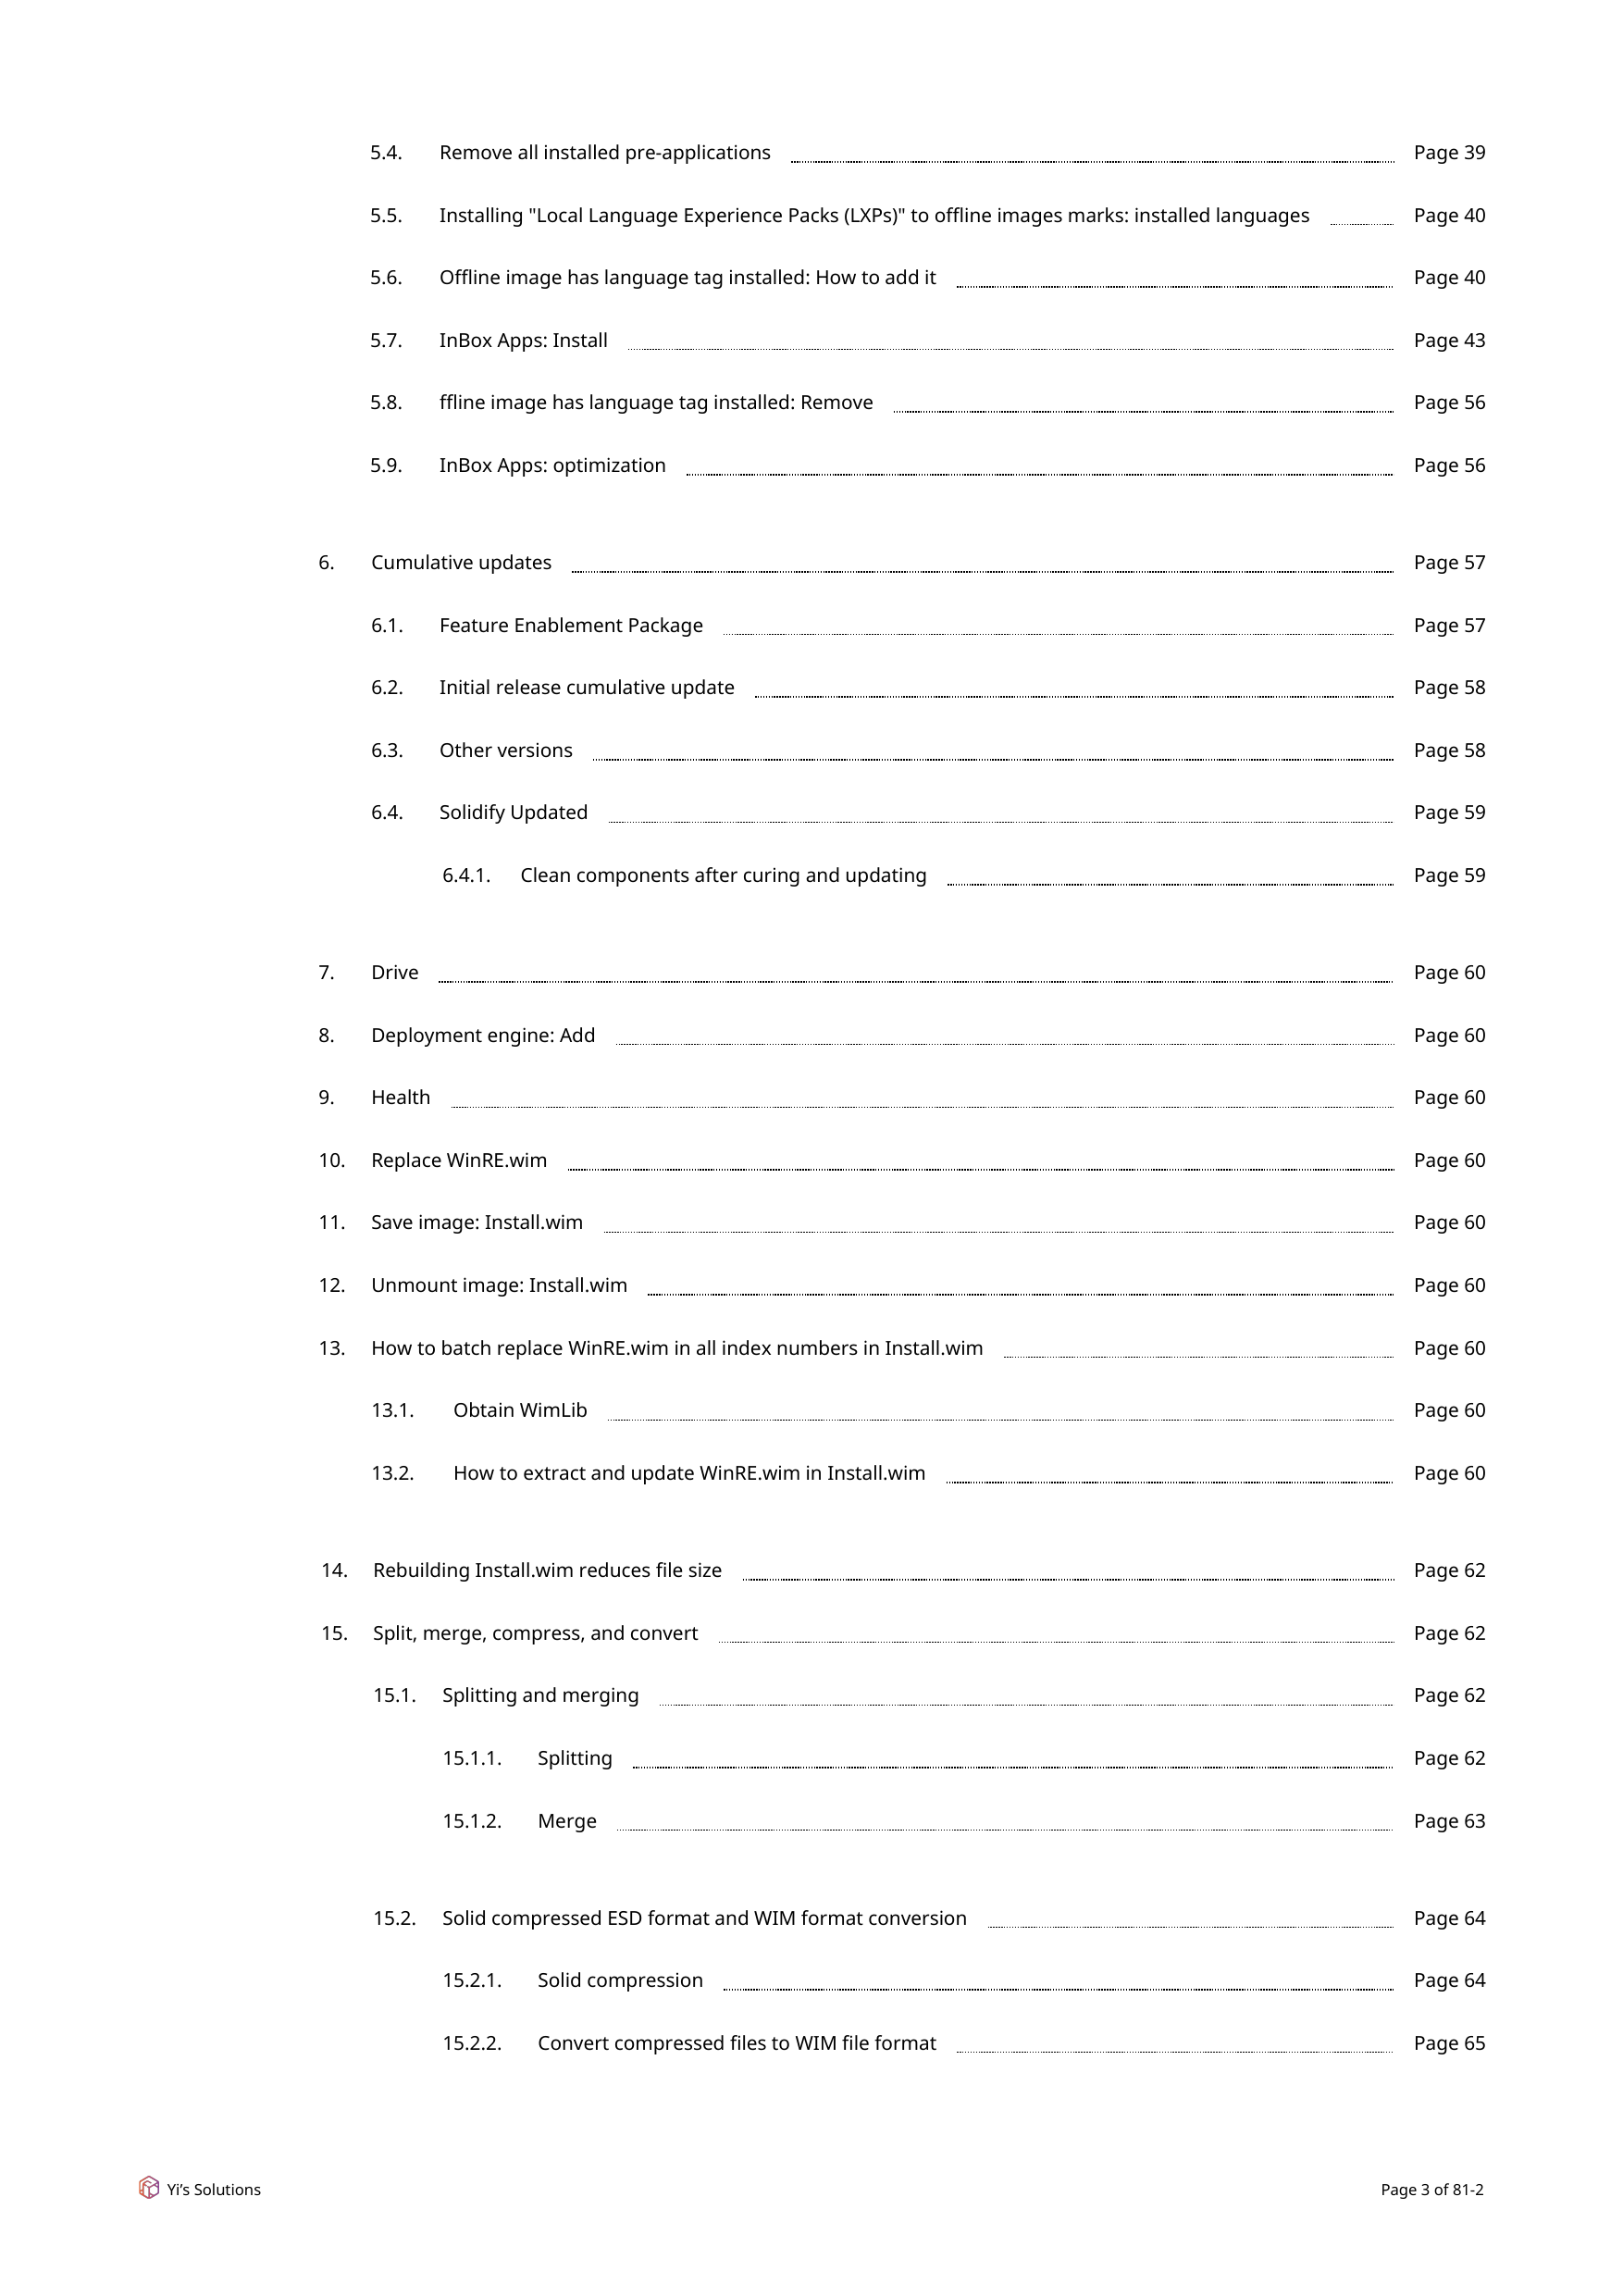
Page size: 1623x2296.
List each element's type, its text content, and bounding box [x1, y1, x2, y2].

list Replace WinRE.wim Page 52 [318, 1147, 1484, 1173]
list Initial release cumulative update Page 50 [371, 674, 1484, 701]
list Merge Page 55 [442, 1807, 1484, 1833]
list Solid compressed ESD format and WIM format conversion Page 56 [373, 1905, 1484, 1930]
list Obtain WimLib Page 52 [371, 1396, 1484, 1423]
list Splitting and merging Page 54 [373, 1682, 1484, 1708]
list Offline image has language tag installed: How to add it Page 35 [370, 264, 1484, 291]
list How to batch replace WinRE.wim in all index numbers in Install.wim Page 52 [318, 1334, 1484, 1360]
list Deployment engine: Add Page 52 [318, 1022, 1484, 1048]
list Save image: Install.wim Page 52 [318, 1210, 1484, 1235]
list How to extract and update WinRE.wim in Install.wim Page 52 [371, 1459, 1484, 1486]
list Health Page 52 [318, 1084, 1484, 1111]
list Cumulative updates Page 49 [318, 549, 1484, 576]
list Rebuilding Install.wim reduces file size Page 53 [321, 1557, 1484, 1583]
list ffline image has language tag installed: Remove Page 48 [370, 389, 1484, 416]
list Convert compressed files to WIM file format Page 56 [442, 2029, 1484, 2055]
list Remove all installed pre-applications Page 34 [370, 139, 1484, 165]
list Unmount image: Install.wim Page 52 [318, 1272, 1484, 1298]
list Other versions Page 50 [371, 737, 1484, 763]
list Solidify Updated Page 51 [371, 799, 1484, 825]
list Split, merge, compress, and convert Page 54 [321, 1620, 1484, 1645]
list InBox Apps: optimization Page 49 [370, 452, 1484, 478]
picture [139, 2176, 159, 2199]
list Installing "Local Language Experience Packs (LXPs)" to offline images marks: installed languages Page 35 [370, 202, 1484, 228]
list Clean components after curing and updating Page 51 [442, 862, 1484, 887]
list Splitting Page 54 [442, 1744, 1484, 1770]
list InBox Apps: Install Page 38 [370, 327, 1484, 353]
list Drive Page 51 [318, 959, 1484, 986]
list Solid compression Page 56 [442, 1967, 1484, 1993]
list Feature Enablement Package Page 49 [371, 612, 1484, 638]
